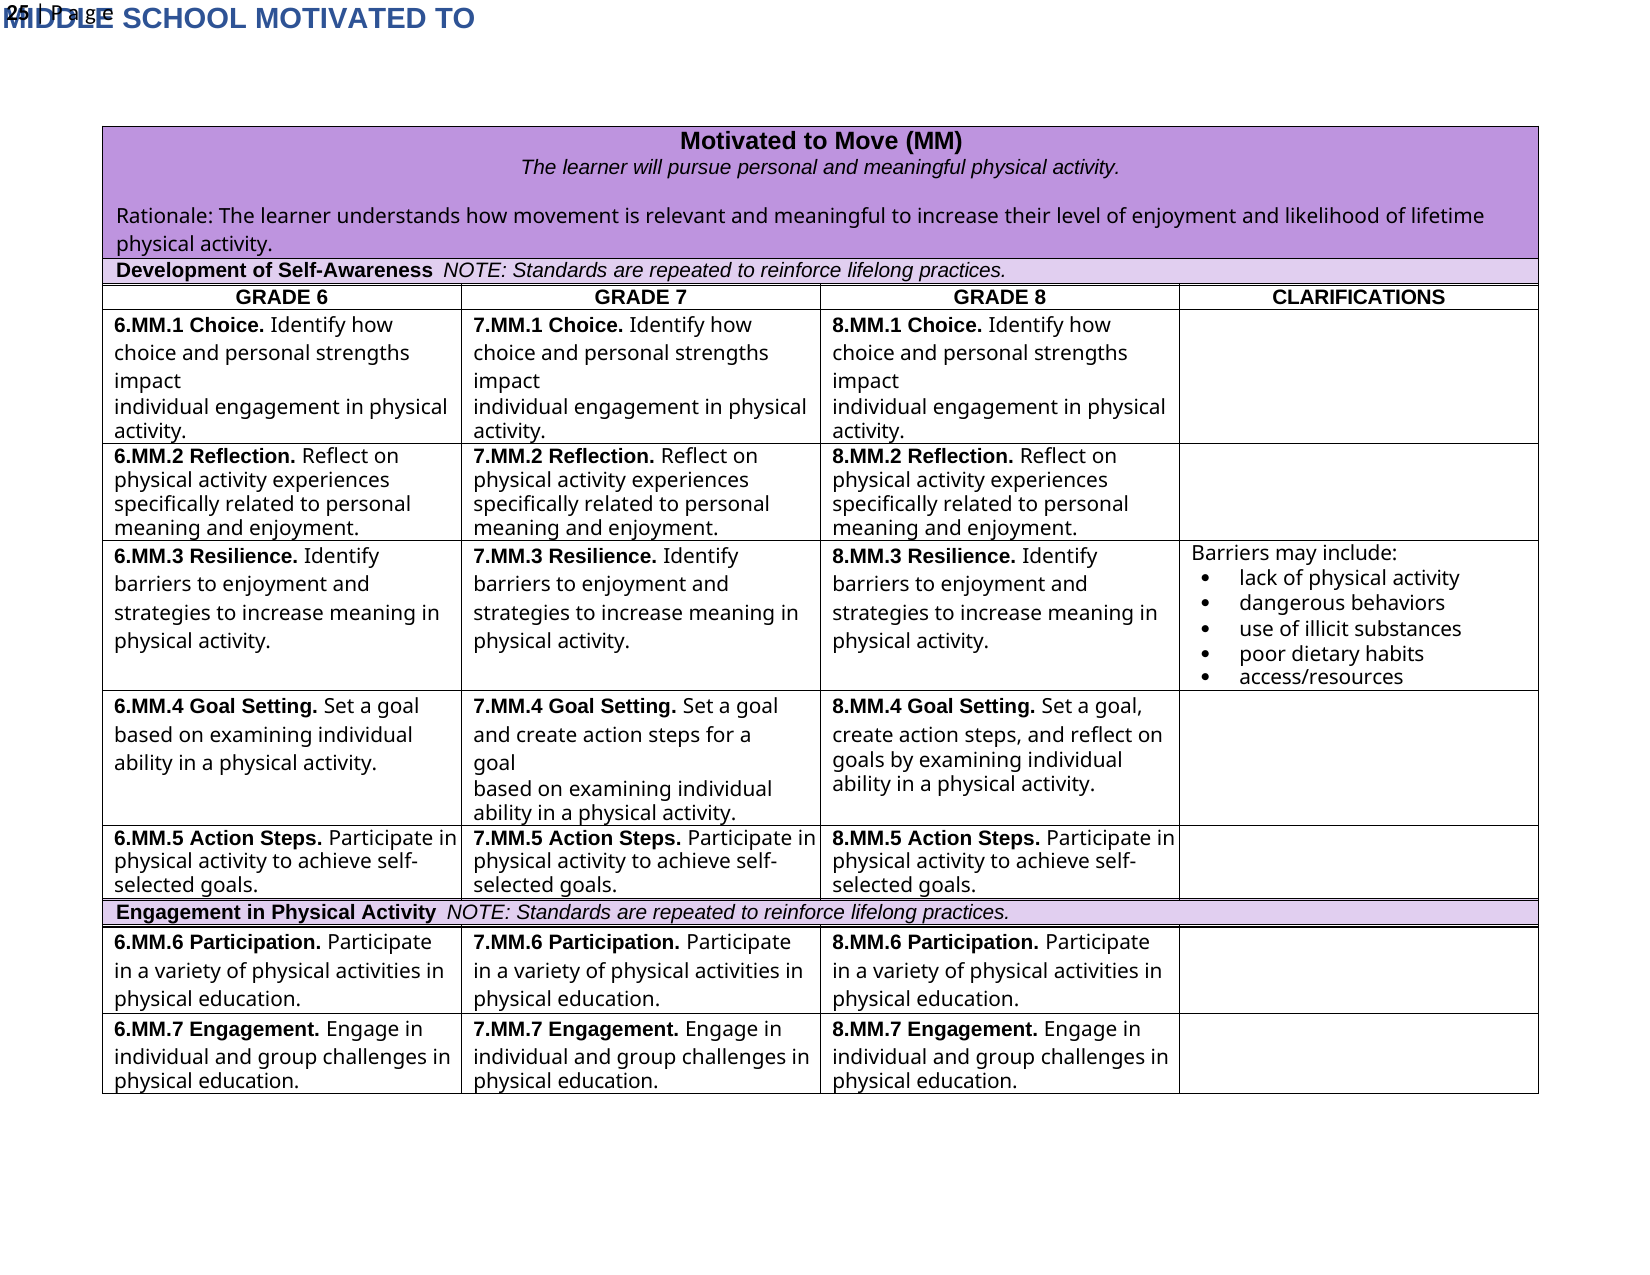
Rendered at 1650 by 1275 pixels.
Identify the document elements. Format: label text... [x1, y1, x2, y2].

table_cell 8.MM.1 Choice. Identify how choice and personal strengths impact individual engagement in physical activity. [821, 310, 1179, 443]
table_cell GRADE 7 [462, 286, 820, 309]
table_cell 8.MM.6 Participation. Participate in a variety of physical activities in physical education. [821, 928, 1179, 1013]
table_cell 6.MM.3 Resilience. Identify barriers to enjoyment and strategies to increase meaning in physical activity. [103, 541, 461, 690]
table_cell Development of Self-Awareness NOTE: Standards are repeated to reinforce lifelong practices. [103, 259, 1538, 283]
table_cell 7.MM.5 Action Steps. Participate in physical activity to achieve self- selected goals. [462, 826, 820, 898]
table_cell [1180, 444, 1538, 540]
table_cell [1180, 691, 1538, 825]
table_cell 7.MM.2 Reflection. Reflect on physical activity experiences specifically related to personal meaning and enjoyment. [462, 444, 820, 540]
table_cell 6.MM.6 Participation. Participate in a variety of physical activities in physical education. [103, 928, 461, 1013]
table_cell 7.MM.1 Choice. Identify how choice and personal strengths impact individual engagement in physical activity. [462, 310, 820, 443]
table_cell 6.MM.7 Engagement. Engage in individual and group challenges in physical education. [103, 1014, 461, 1092]
table_cell GRADE 8 [821, 286, 1179, 309]
table_cell 8.MM.7 Engagement. Engage in individual and group challenges in physical education. [821, 1014, 1179, 1092]
table_cell 8.MM.4 Goal Setting. Set a goal, create action steps, and reflect on goals by examining individual ability in a physical activity. [821, 691, 1179, 825]
table_cell CLARIFICATIONS [1180, 286, 1538, 309]
table_cell 6.MM.2 Reflection. Reflect on physical activity experiences specifically related to personal meaning and enjoyment. [103, 444, 461, 540]
table_cell [1180, 1014, 1538, 1092]
table_cell 6.MM.1 Choice. Identify how choice and personal strengths impact individual engagement in physical activity. [103, 310, 461, 443]
table_cell [1180, 310, 1538, 443]
table_cell 6.MM.5 Action Steps. Participate in physical activity to achieve self- selected goals. [103, 826, 461, 898]
table_cell 6.MM.4 Goal Setting. Set a goal based on examining individual ability in a physical activity. [103, 691, 461, 825]
table_cell 7.MM.4 Goal Setting. Set a goal and create action steps for a goal based on examining individual ability in a physical activity. [462, 691, 820, 825]
table_cell Engagement in Physical Activity NOTE: Standards are repeated to reinforce lifelong practices. [103, 901, 1538, 924]
table_cell GRADE 6 [103, 286, 461, 309]
table_cell 7.MM.7 Engagement. Engage in individual and group challenges in physical education. [462, 1014, 820, 1092]
table_cell 8.MM.3 Resilience. Identify barriers to enjoyment and strategies to increase meaning in physical activity. [821, 541, 1179, 690]
table_cell 8.MM.2 Reflection. Reflect on physical activity experiences specifically related to personal meaning and enjoyment. [821, 444, 1179, 540]
table_cell 7.MM.6 Participation. Participate in a variety of physical activities in physical education. [462, 928, 820, 1013]
table_cell Barriers may include: lack of physical activity dangerous behaviors use of illicit substances poor dietary habits access/resources [1180, 541, 1538, 690]
table_cell [1180, 826, 1538, 898]
table_cell 8.MM.5 Action Steps. Participate in physical activity to achieve self- selected goals. [821, 826, 1179, 898]
table_cell 7.MM.3 Resilience. Identify barriers to enjoyment and strategies to increase meaning in physical activity. [462, 541, 820, 690]
table_header Motivated to Move (MM) The learner will pursue personal and meaningful physical activity. Rationale: The learner understands how movement is relevant and meaningful to increase their level of enjoyment and likelihood of lifetime physical activity. [103, 127, 1538, 258]
table_cell [1180, 928, 1538, 1013]
